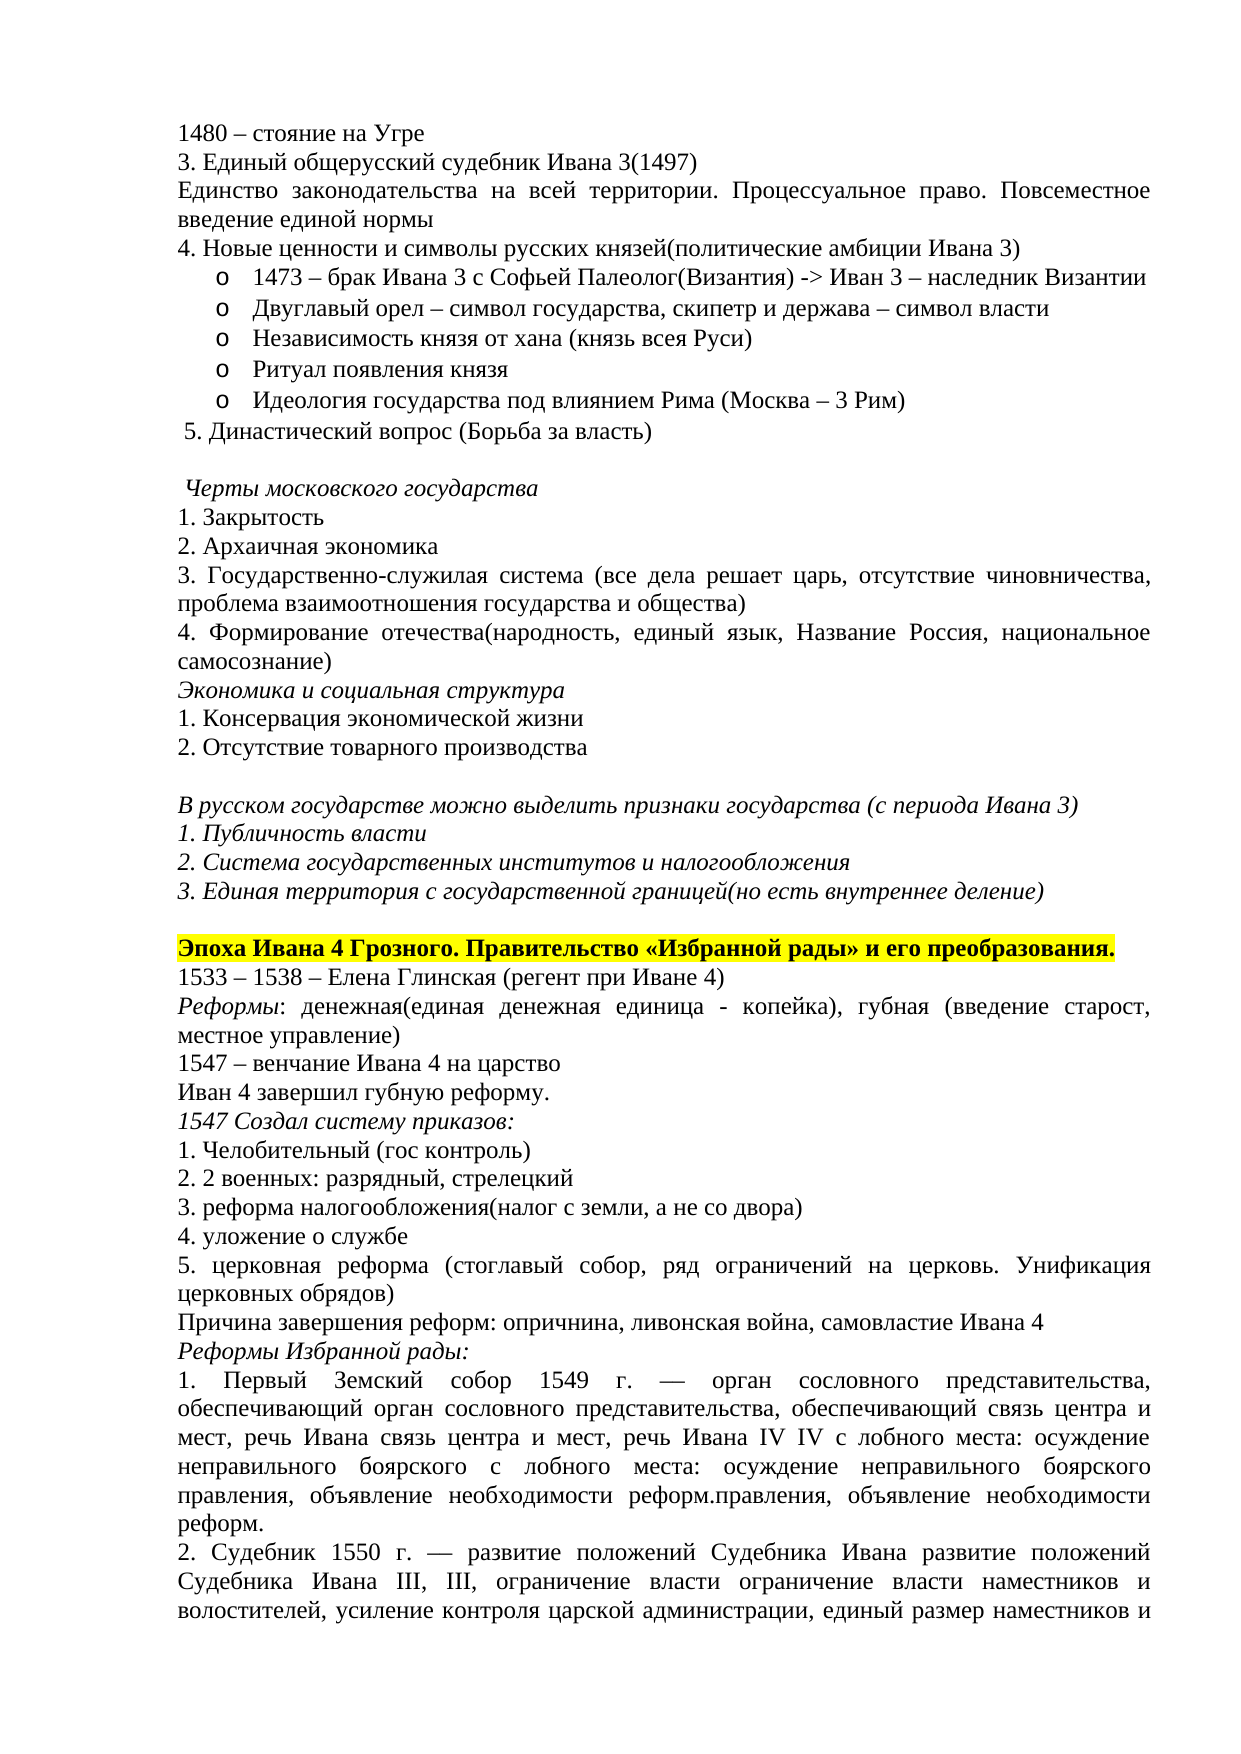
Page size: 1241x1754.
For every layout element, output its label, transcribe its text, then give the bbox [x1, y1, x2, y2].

text 1480 – стояние на Угре [177, 118, 1152, 147]
text 3. Государственно-служилая система (все дела решает царь, отсутствие чиновничества, проблема взаимоотношения государства и общества) [177, 560, 1152, 617]
text В русском государстве можно выделить признаки государства (с периода Ивана 3) [177, 790, 1152, 818]
text Экономика и социальная структура [177, 675, 1152, 703]
list 1473 – брак Ивана 3 с Софьей Палеолог(Византия) -> Иван 3 – наследник Византии [215, 262, 1152, 293]
text 3. реформа налогообложения(налог с земли, а не со двора) [177, 1192, 1152, 1221]
text 2. Отсутствие товарного производства [177, 732, 1152, 761]
list Ритуал появления князя [215, 354, 1152, 385]
text 1. Закрытость [177, 502, 1152, 531]
text 1547 Создал систему приказов: [177, 1106, 1152, 1135]
text 2. Система государственных институтов и налогообложения [177, 847, 1152, 876]
text 4. уложение о службе [177, 1221, 1152, 1250]
text 4. Формирование отечества(народность, единый язык, Название Россия, национальное самосознание) [177, 617, 1152, 675]
text Черты московского государства [177, 473, 1152, 502]
text Причина завершения реформ: опричнина, ливонская война, самовластие Ивана 4 [177, 1307, 1152, 1336]
text 5. церковная реформа (стоглавый собор, ряд ограничений на церковь. Унификация церковных обрядов) [177, 1250, 1152, 1307]
list Независимость князя от хана (князь всея Руси) [215, 323, 1152, 354]
list Идеология государства под влиянием Рима (Москва – 3 Рим) [215, 385, 1152, 416]
text 2. Архаичная экономика [177, 531, 1152, 560]
text 4. Новые ценности и символы русских князей(политические амбиции Ивана 3) [177, 233, 1152, 262]
text 1. Первый Земский собор 1549 г. –– орган сословного представительства, обеспечивающий орган сословного представительства, обеспечивающий связь центра и мест, речь Ивана связь центра и мест, речь Ивана IV IV с лобного места: осуждение неправильного боярского с лобного места: осуждение неправильного боярского правления, объявление необходимости реформ.правления, объявление необходимости реформ. [177, 1365, 1152, 1537]
text Эпоха Ивана 4 Грозного. Правительство «Избранной рады» и его преобразования. [177, 933, 1152, 962]
list Двуглавый орел – символ государства, скипетр и держава – символ власти [215, 293, 1152, 323]
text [177, 1537, 1152, 1623]
text 2. 2 военных: разрядный, стрелецкий [177, 1163, 1152, 1192]
text 1. Публичность власти [177, 818, 1152, 847]
text 1547 – венчание Ивана 4 на царство [177, 1048, 1152, 1077]
text Единство законодательства на всей территории. Процессуальное право. Повсеместное введение единой нормы [177, 176, 1152, 233]
text 1533 – 1538 – Елена Глинская (регент при Иване 4) [177, 962, 1152, 991]
text 3. Единый общерусский судебник Ивана 3(1497) [177, 147, 1152, 176]
text 1. Консервация экономической жизни [177, 703, 1152, 732]
text 3. Единая территория с государственной границей(но есть внутреннее деление) [177, 876, 1152, 905]
text Реформы: денежная(единая денежная единица - копейка), губная (введение старост, местное управление) [177, 991, 1152, 1048]
text 5. Династический вопрос (Борьба за власть) [177, 416, 1152, 445]
text 1. Челобительный (гос контроль) [177, 1135, 1152, 1163]
text Иван 4 завершил губную реформу. [177, 1077, 1152, 1106]
text Реформы Избранной рады: [177, 1336, 1152, 1365]
